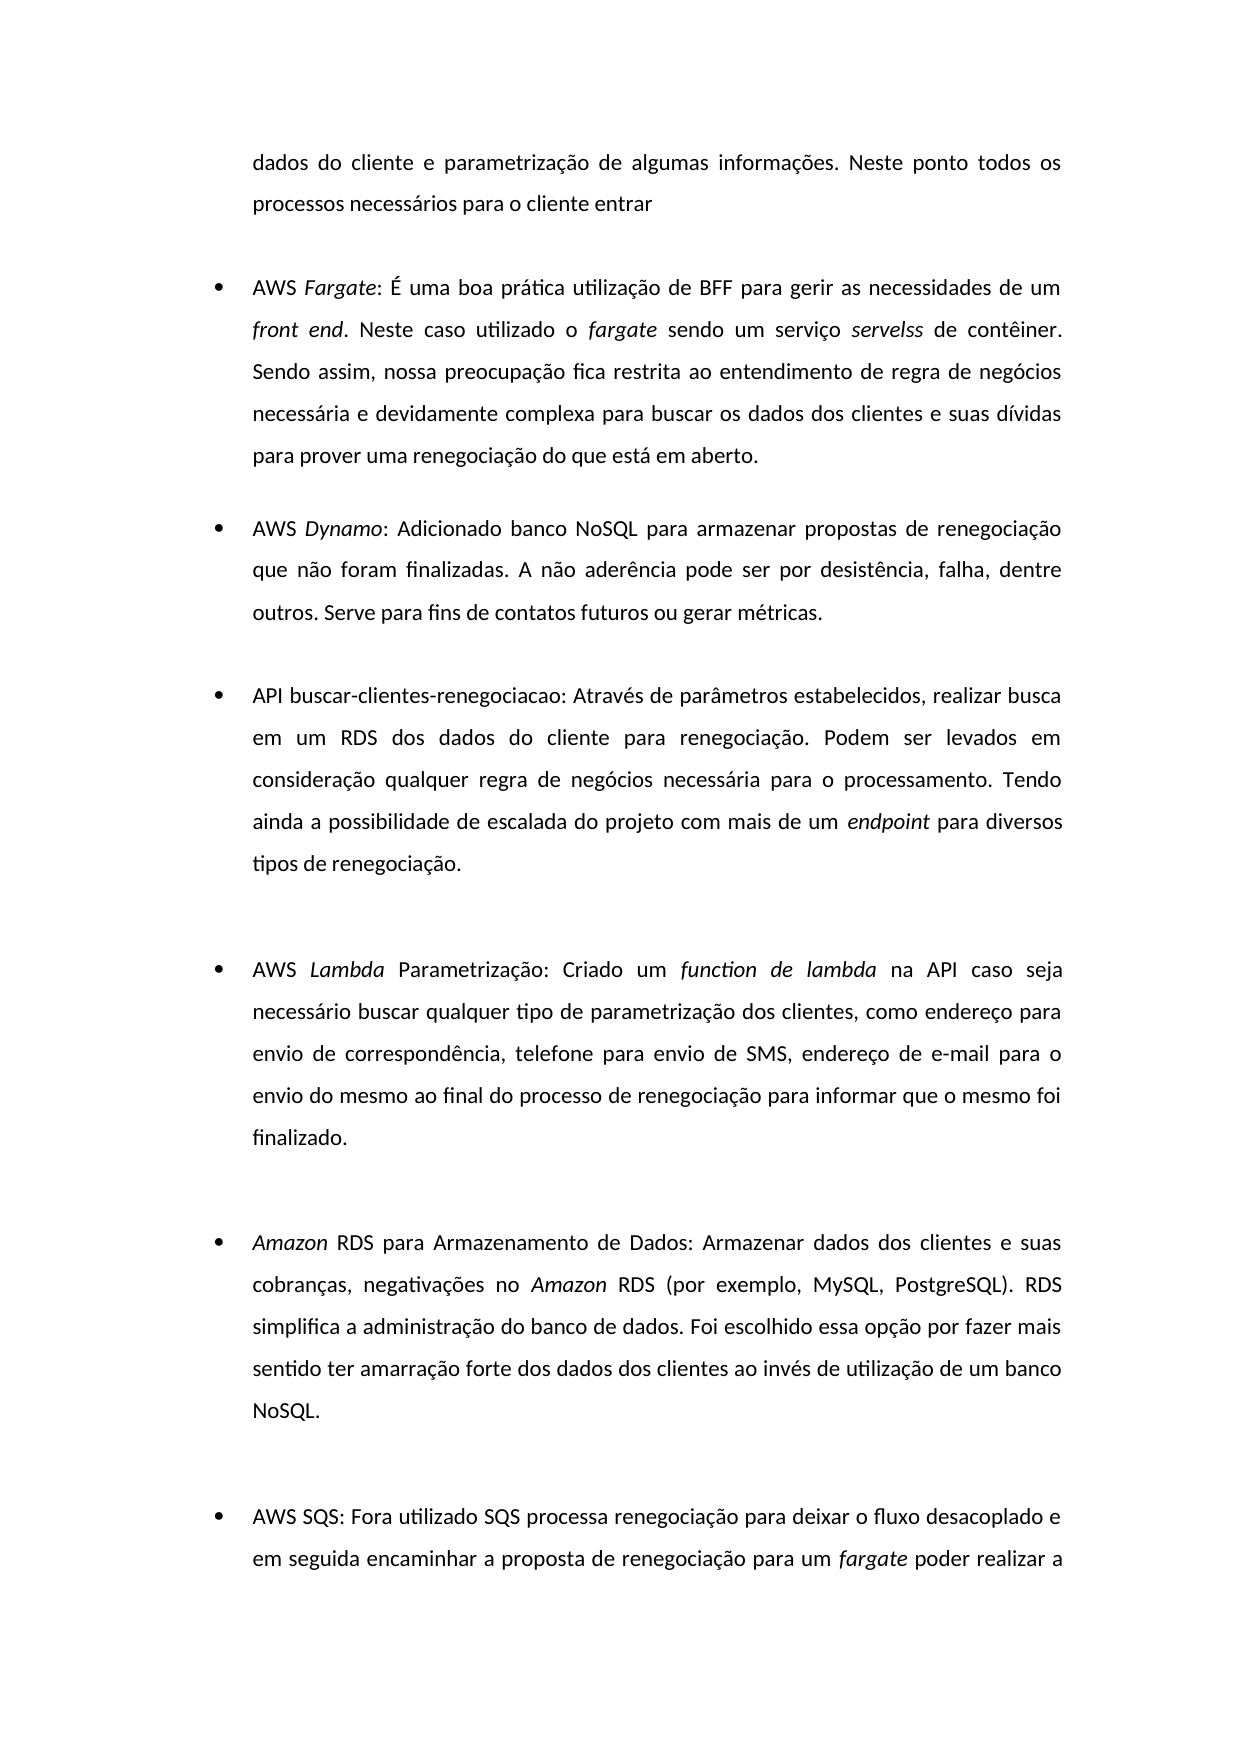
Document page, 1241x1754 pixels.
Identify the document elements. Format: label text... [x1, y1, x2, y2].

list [215, 148, 1063, 218]
list AWS Fargate: É uma boa prática utilização de BFF para gerir as necessidades de um front end. Neste caso utilizado o fargate sendo um serviço servelss de contêiner. Sendo assim, nossa preocupação fica restrita ao entendimento de regra de negócios necessária e devidamente complexa para buscar os dados dos clientes e suas dívidas para prover uma renegociação do que está em aberto. [215, 273, 1063, 469]
list API buscar-clientes-renegociacao: Através de parâmetros estabelecidos, realizar busca em um RDS dos dados do cliente para renegociação. Podem ser levados em consideração qualquer regra de negócios necessária para o processamento. Tendo ainda a possibilidade de escalada do projeto com mais de um endpoint para diversos tipos de renegociação. [215, 682, 1063, 877]
list AWS Lambda Parametrização: Criado um function de lambda na API caso seja necessário buscar qualquer tipo de parametrização dos clientes, como endereço para envio de correspondência, telefone para envio de SMS, endereço de e-mail para o envio do mesmo ao final do processo de renegociação para informar que o mesmo foi finalizado. [215, 955, 1063, 1151]
list AWS Dynamo: Adicionado banco NoSQL para armazenar propostas de renegociação que não foram finalizadas. A não aderência pode ser por desistência, falha, dentre outros. Serve para fins de contatos futuros ou gerar métricas. [215, 514, 1063, 626]
list Amazon RDS para Armazenamento de Dados: Armazenar dados dos clientes e suas cobranças, negativações no Amazon RDS (por exemplo, MySQL, PostgreSQL). RDS simplifica a administração do banco de dados. Foi escolhido essa opção por fazer mais sentido ter amarração forte dos dados dos clientes ao invés de utilização de um banco NoSQL. [215, 1228, 1063, 1424]
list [215, 1502, 1063, 1572]
